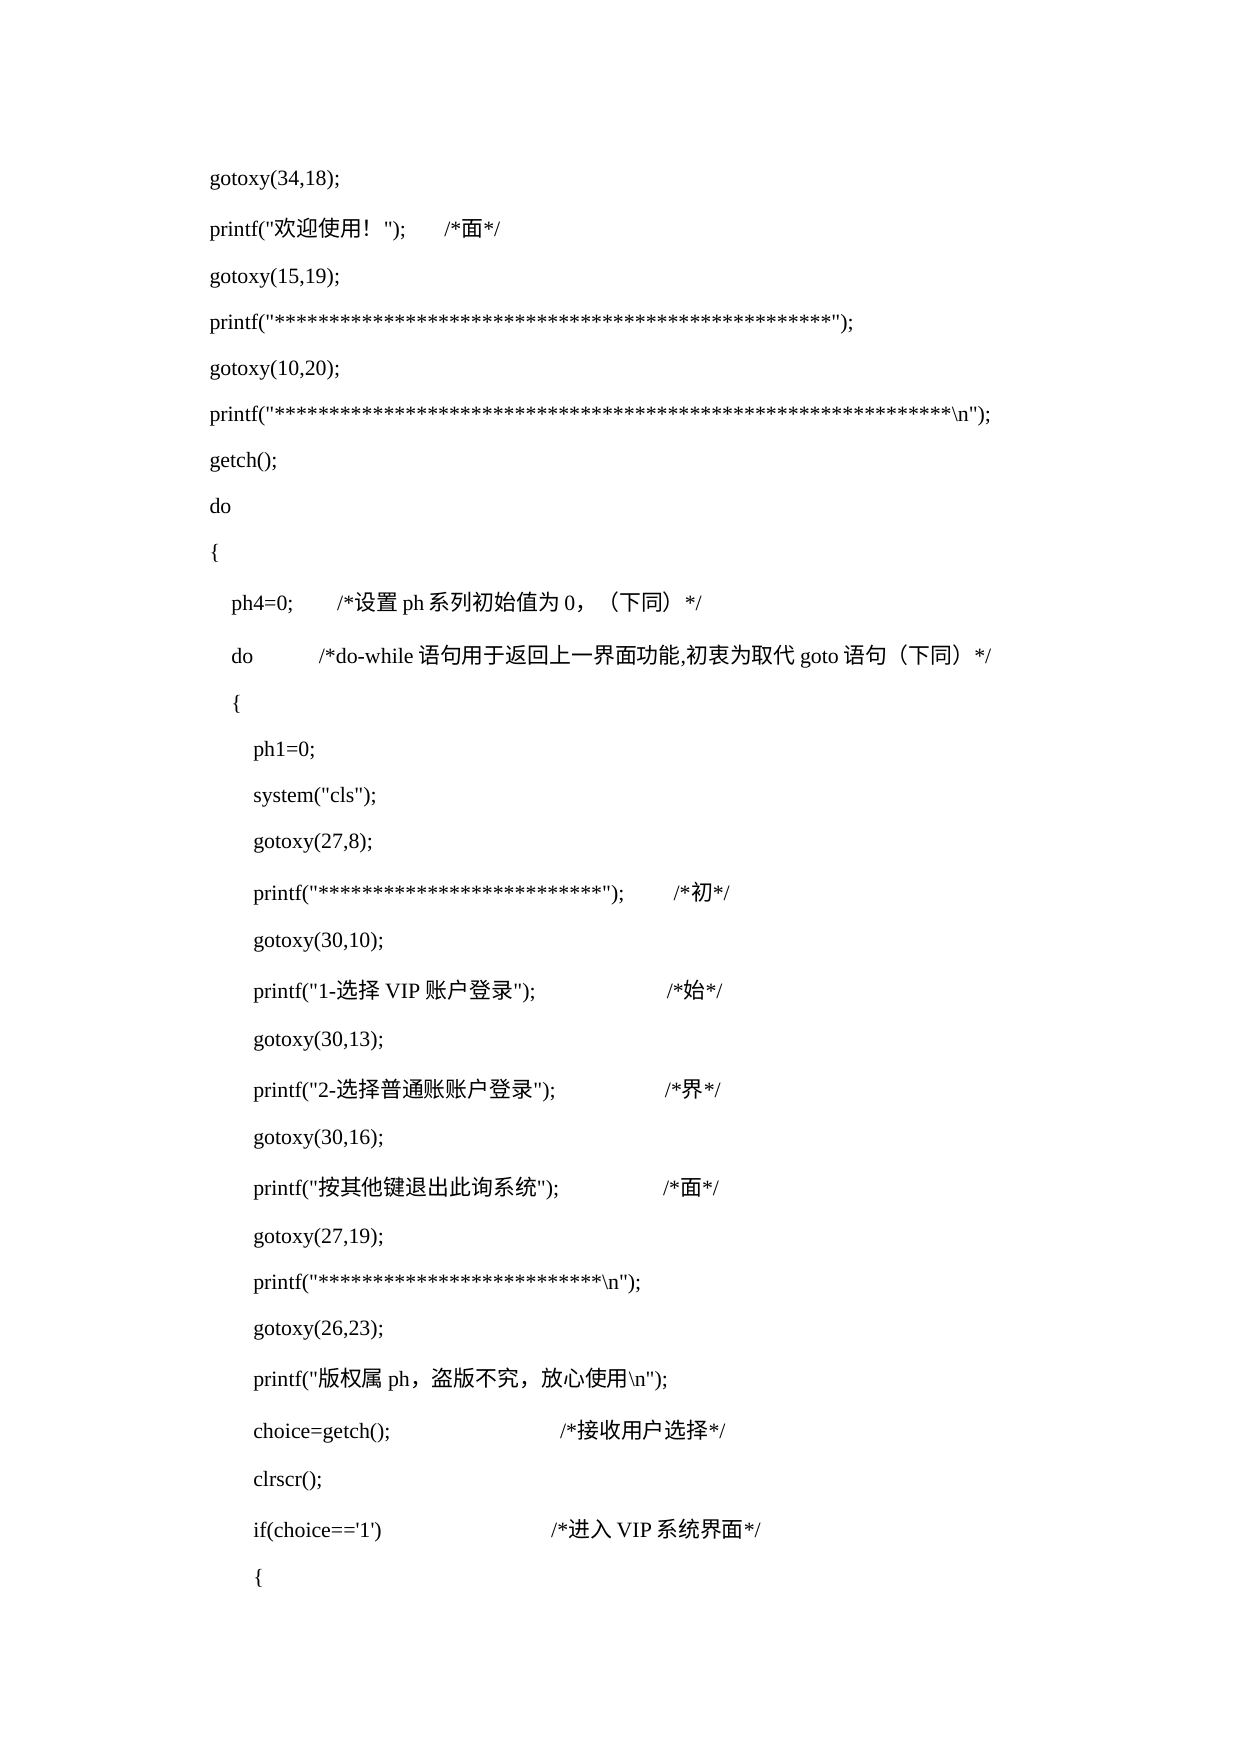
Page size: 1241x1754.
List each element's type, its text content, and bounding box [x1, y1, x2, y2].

text gotoxy(26,23); [187, 1315, 1053, 1340]
text gotoxy(27,8); [187, 828, 1053, 854]
text printf("按其他键退出此询系统"); /*面*/ [187, 1170, 1053, 1202]
text printf("***************************************************"); [187, 309, 1053, 334]
text { [187, 539, 1053, 564]
text printf("2-选择普通账账户登录"); /*界*/ [187, 1072, 1053, 1103]
text printf("**************************************************************\n"); [187, 401, 1053, 426]
text printf("1-选择 VIP 账户登录"); /*始*/ [187, 973, 1053, 1005]
text printf("**************************\n"); [187, 1269, 1053, 1294]
text printf("欢迎使用！"); /*面*/ [187, 211, 1053, 242]
text ph4=0; /*设置ph系列初始值为0，（下同）*/ [187, 585, 1053, 617]
text ph1=0; [187, 736, 1053, 762]
text clrscr(); [187, 1466, 1053, 1491]
text gotoxy(10,20); [187, 355, 1053, 380]
text do /*do-while语句用于返回上一界面功能,初衷为取代goto语句（下同）*/ [187, 638, 1053, 669]
text gotoxy(30,16); [187, 1124, 1053, 1149]
text { [187, 1564, 1053, 1589]
text gotoxy(30,13); [187, 1026, 1053, 1051]
text printf("**************************"); /*初*/ [187, 874, 1053, 906]
text gotoxy(30,10); [187, 927, 1053, 952]
text do [187, 493, 1053, 518]
text system("cls"); [187, 782, 1053, 808]
text printf("版权属ph，盗版不究，放心使用\n"); [187, 1361, 1053, 1392]
text gotoxy(34,18); [187, 164, 1053, 190]
text if(choice=='1') /*进入VIP系统界面*/ [187, 1512, 1053, 1543]
text choice=getch(); /*接收用户选择*/ [187, 1413, 1053, 1445]
text getch(); [187, 447, 1053, 472]
text gotoxy(27,19); [187, 1223, 1053, 1248]
text { [187, 690, 1053, 716]
text gotoxy(15,19); [187, 263, 1053, 288]
